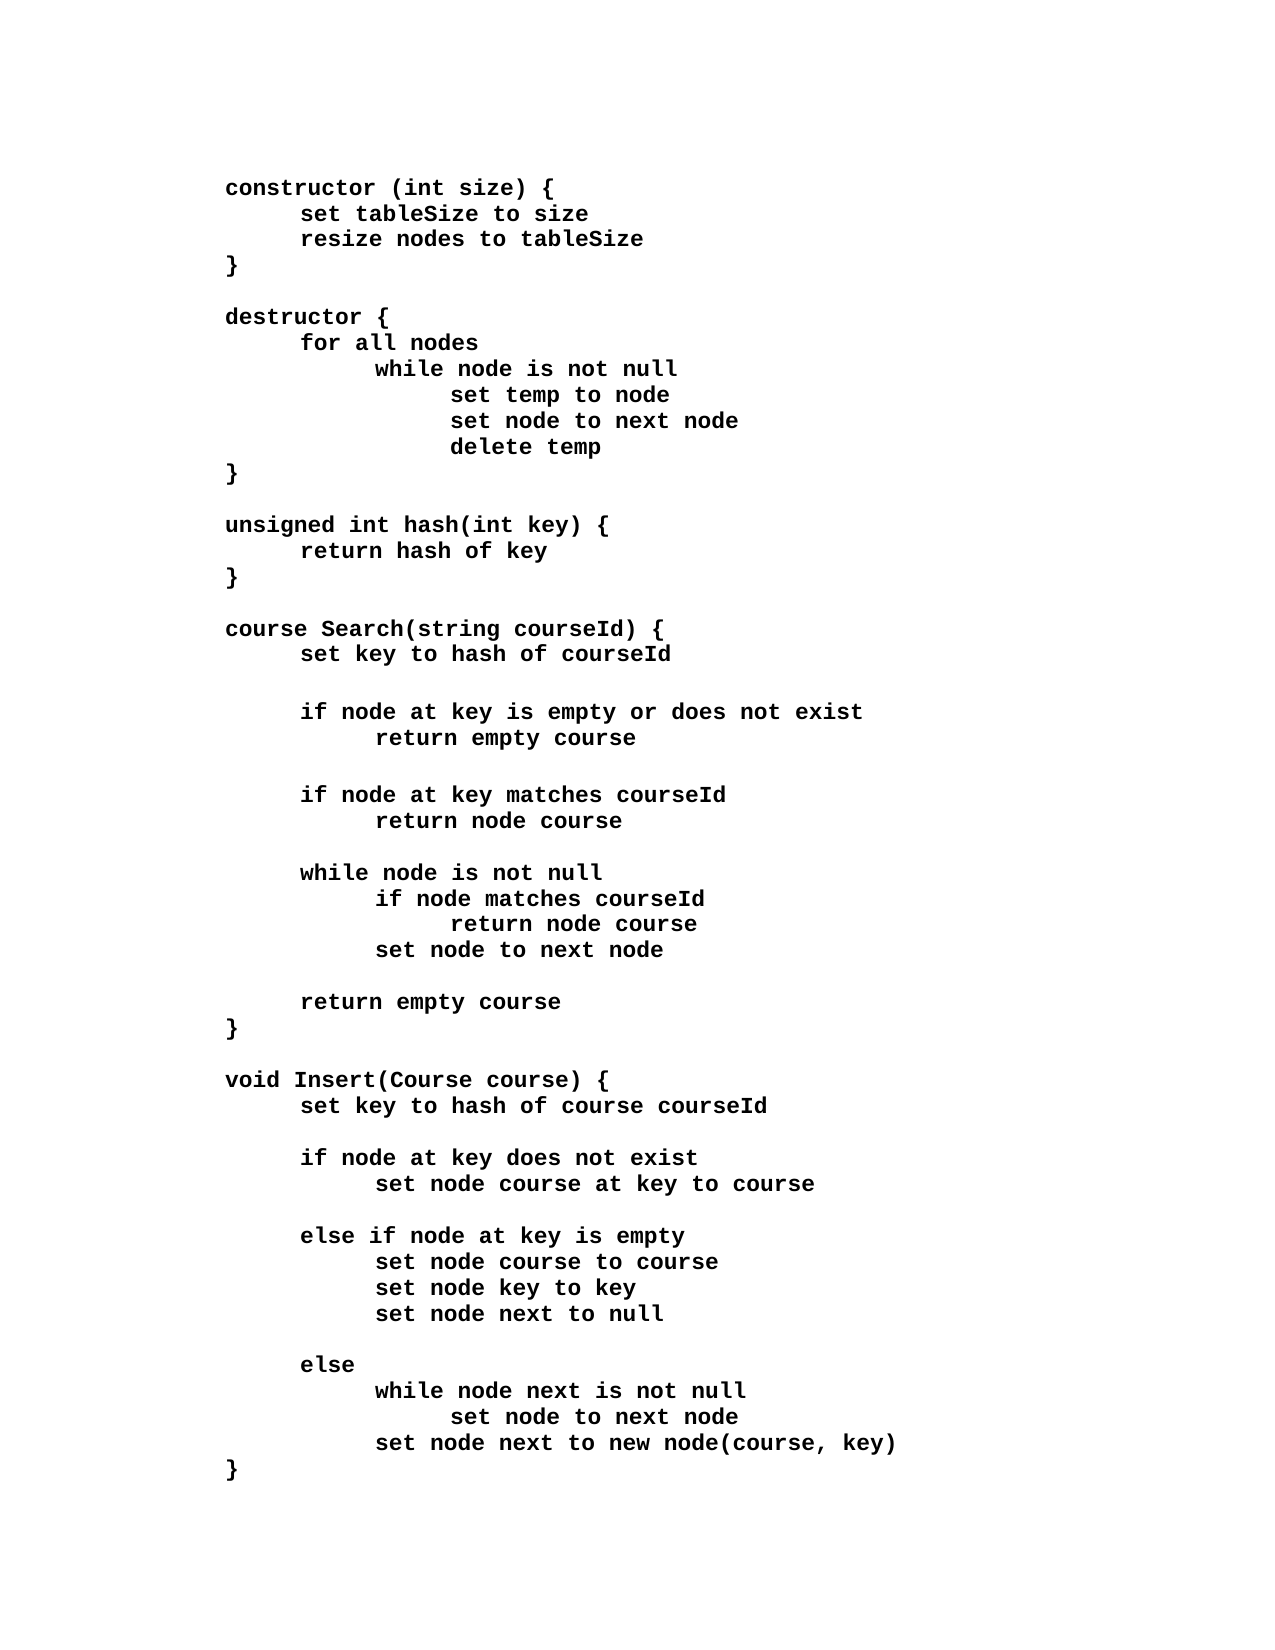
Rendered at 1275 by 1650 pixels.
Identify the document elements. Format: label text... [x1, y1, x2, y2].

text set key to hash of courseId [150, 643, 1125, 669]
text for all nodes [150, 332, 1125, 357]
text } [150, 1017, 1125, 1042]
text } [150, 461, 1125, 487]
text set node next to null [150, 1302, 1125, 1328]
text resize nodes to tableSize [150, 228, 1125, 254]
text constructor (int size) { [150, 176, 1125, 202]
text set node course at key to course [150, 1172, 1125, 1198]
text unsigned int hash(int key) { [150, 513, 1125, 539]
text } [150, 565, 1125, 591]
text return node course [150, 809, 1125, 835]
text } [150, 254, 1125, 280]
text return empty course [150, 726, 1125, 752]
text else [150, 1354, 1125, 1380]
text course Search(string courseId) { [150, 617, 1125, 643]
text if node at key is empty or does not exist [150, 700, 1125, 726]
text set key to hash of course courseId [150, 1094, 1125, 1120]
text set node to next node [150, 1406, 1125, 1432]
text if node at key matches courseId [150, 783, 1125, 809]
text } [150, 1457, 1125, 1483]
text return node course [150, 913, 1125, 939]
text set node to next node [150, 939, 1125, 965]
text else if node at key is empty [150, 1224, 1125, 1250]
text set node key to key [150, 1276, 1125, 1302]
text return hash of key [150, 539, 1125, 565]
text return empty course [225, 991, 1125, 1017]
text while node is not null [150, 357, 1125, 383]
text while node is not null [150, 861, 1125, 887]
text set tableSize to size [150, 202, 1125, 228]
text set node to next node [150, 409, 1125, 435]
text set temp to node [150, 383, 1125, 409]
text if node at key does not exist [150, 1146, 1125, 1172]
text if node matches courseId [150, 887, 1125, 913]
text delete temp [150, 435, 1125, 461]
text set node course to course [150, 1250, 1125, 1276]
text destructor { [150, 306, 1125, 332]
text void Insert(Course course) { [150, 1068, 1125, 1094]
text set node next to new node(course, key) [150, 1432, 1125, 1457]
text while node next is not null [150, 1380, 1125, 1406]
